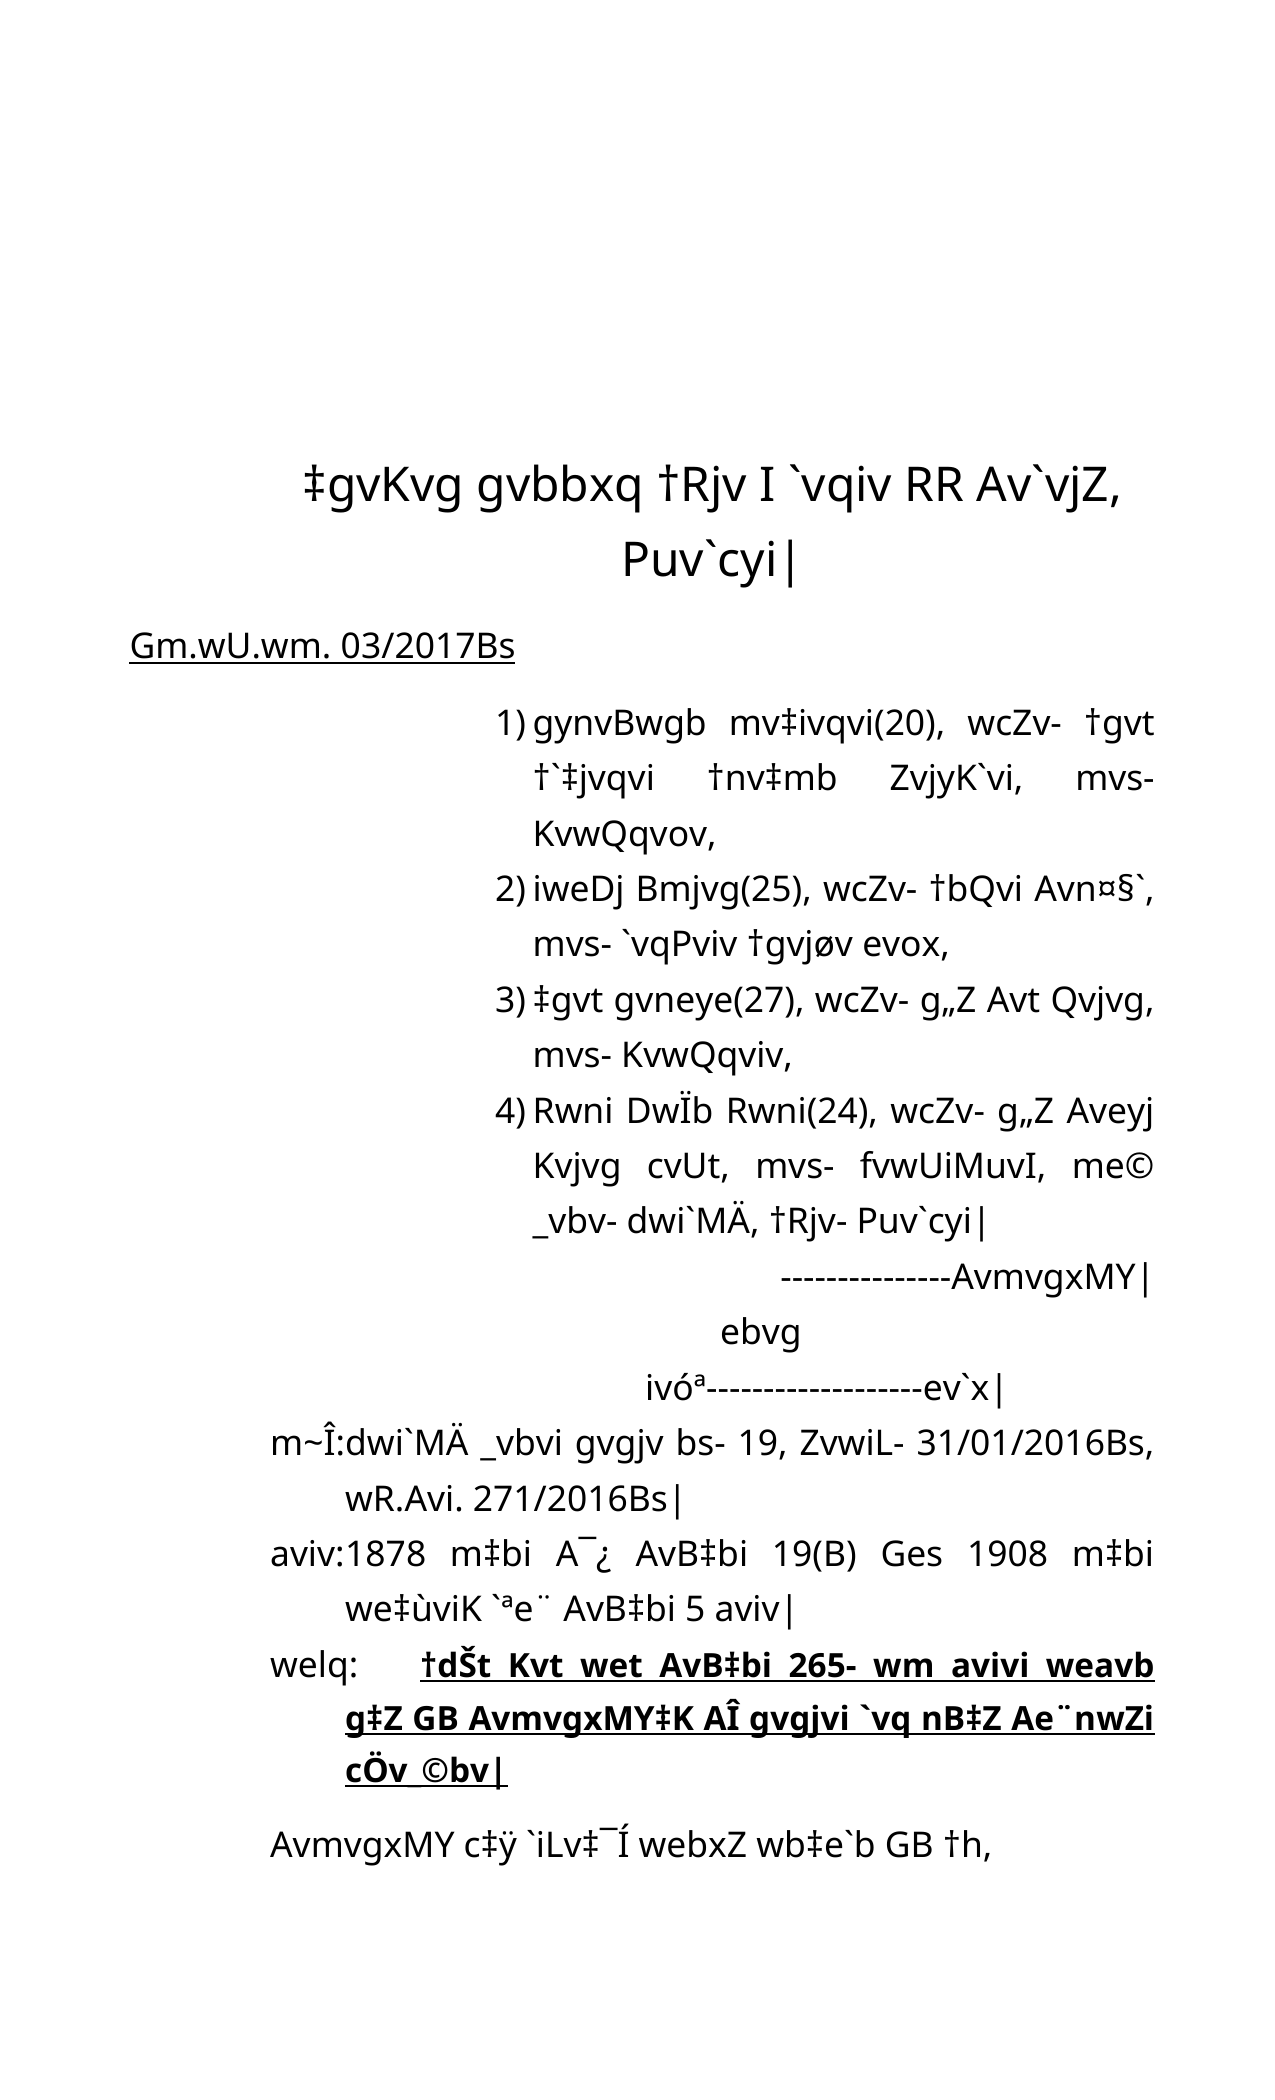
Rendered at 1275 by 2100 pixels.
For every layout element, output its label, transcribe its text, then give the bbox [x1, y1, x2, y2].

text welq: †dŠt Kvt wet AvB‡bi 265- wm avivi weavb g‡Z GB AvmvgxMY‡K AÎ gvgjvi `vq nB‡Z Ae¨nwZi cÖv_©bv| [270, 1639, 1155, 1792]
list Rwni DwÏb Rwni(24), wcZv- g„Z Aveyj Kvjvg cvUt, mvs- fvwUiMuvI, me© _vbv- dwi`MÄ, †Rjv- Puv`cyi| [495, 1085, 1155, 1244]
text Gm.wU.wm. 03/2017Bs [129, 621, 1155, 669]
text AvmvgxMY c‡ÿ `iLv‡¯Í webxZ wb‡e`b GB †h, [270, 1819, 1155, 1868]
text ebvg [645, 1307, 1155, 1355]
text aviv: 1878 m‡bi A¯¿ AvB‡bi 19(B) Ges 1908 m‡bi we‡ùviK `ªe¨ AvB‡bi 5 aviv| [270, 1528, 1155, 1632]
text ‡gvKvg gvbbxq †Rjv I `vqiv RR Av`vjZ, Puv`cyi| [270, 450, 1155, 590]
list gynvBwgb mv‡ivqvi(20), wcZv- †gvt †`‡jvqvi †nv‡mb ZvjyK`vi, mvs- KvwQqvov, [495, 697, 1155, 856]
text m~Î: dwi`MÄ _vbvi gvgjv bs- 19, ZvwiL- 31/01/2016Bs, wR.Avi. 271/2016Bs| [270, 1418, 1155, 1521]
list iweDj Bmjvg(25), wcZv- †bQvi Avn¤§`, mvs- `vqPviv †gvjøv evox, [495, 863, 1155, 967]
text ---------------AvmvgxMY| [270, 1251, 1155, 1300]
list ‡gvt gvneye(27), wcZv- g„Z Avt Qvjvg, mvs- KvwQqviv, [495, 974, 1155, 1078]
text ivóª-------------------ev`x| [645, 1362, 1155, 1411]
